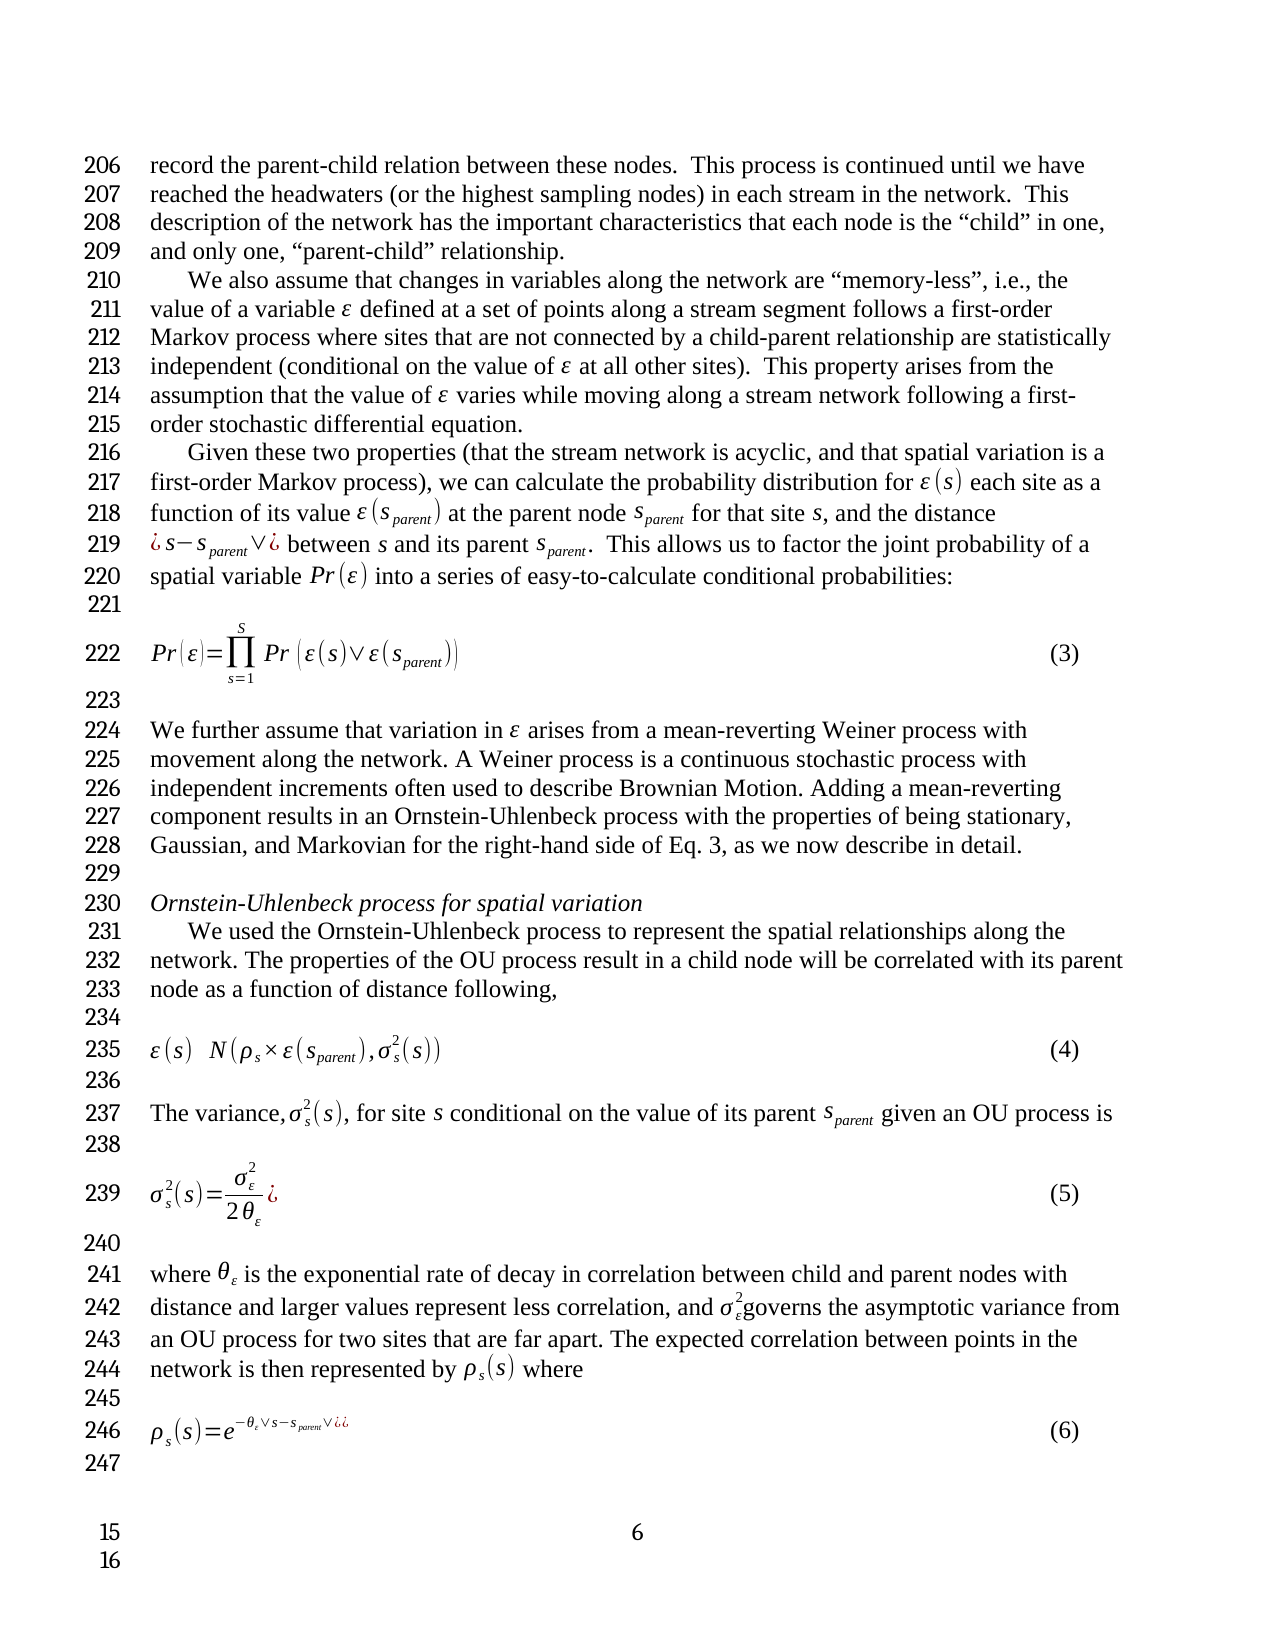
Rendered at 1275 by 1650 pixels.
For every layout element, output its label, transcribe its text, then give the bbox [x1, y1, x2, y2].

text (3) [150, 619, 1125, 686]
text We also assume that changes in variables along the network are “memory-less”, i.e., the value of a variable defined at a set of points along a stream segment follows a first-order Markov process where sites that are not connected by a child-parent relationship are statistically independent (conditional on the value of at all other sites). This property arises from the assumption that the value of varies while moving along a stream network following a first-order stochastic differential equation. [150, 265, 1125, 437]
text Ornstein-Uhlenbeck process for spatial variation [150, 888, 1125, 916]
text (4) [150, 1031, 1125, 1066]
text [150, 150, 1125, 265]
text (5) [150, 1159, 1125, 1229]
text We used the Ornstein-Uhlenbeck process to represent the spatial relationships along the network. The properties of the OU process result in a child node will be correlated with its parent node as a function of distance following, [150, 916, 1125, 1003]
text The variance, for site conditional on the value of its parent given an OU process is [150, 1095, 1125, 1130]
text where is the exponential rate of decay in correlation between child and parent nodes with distance and larger values represent less correlation, and governs the asymptotic variance from an OU process for two sites that are far apart. The expected correlation between points in the network is then represented by where [150, 1257, 1125, 1384]
text Given these two properties (that the stream network is acyclic, and that spatial variation is a first-order Markov process), we can calculate the probability distribution for each site as a function of its value at the parent node for that site , and the distance between and its parent . This allows us to factor the joint probability of a spatial variable into a series of easy-to-calculate conditional probabilities: [150, 437, 1125, 590]
text (6) [150, 1413, 1125, 1448]
text We further assume that variation in arises from a mean-reverting Weiner process with movement along the network. A Weiner process is a continuous stochastic process with independent increments often used to describe Brownian Motion. Adding a mean-reverting component results in an Ornstein-Uhlenbeck process with the properties of being stationary, Gaussian, and Markovian for the right-hand side of Eq. 3, as we now describe in detail. [150, 715, 1125, 859]
